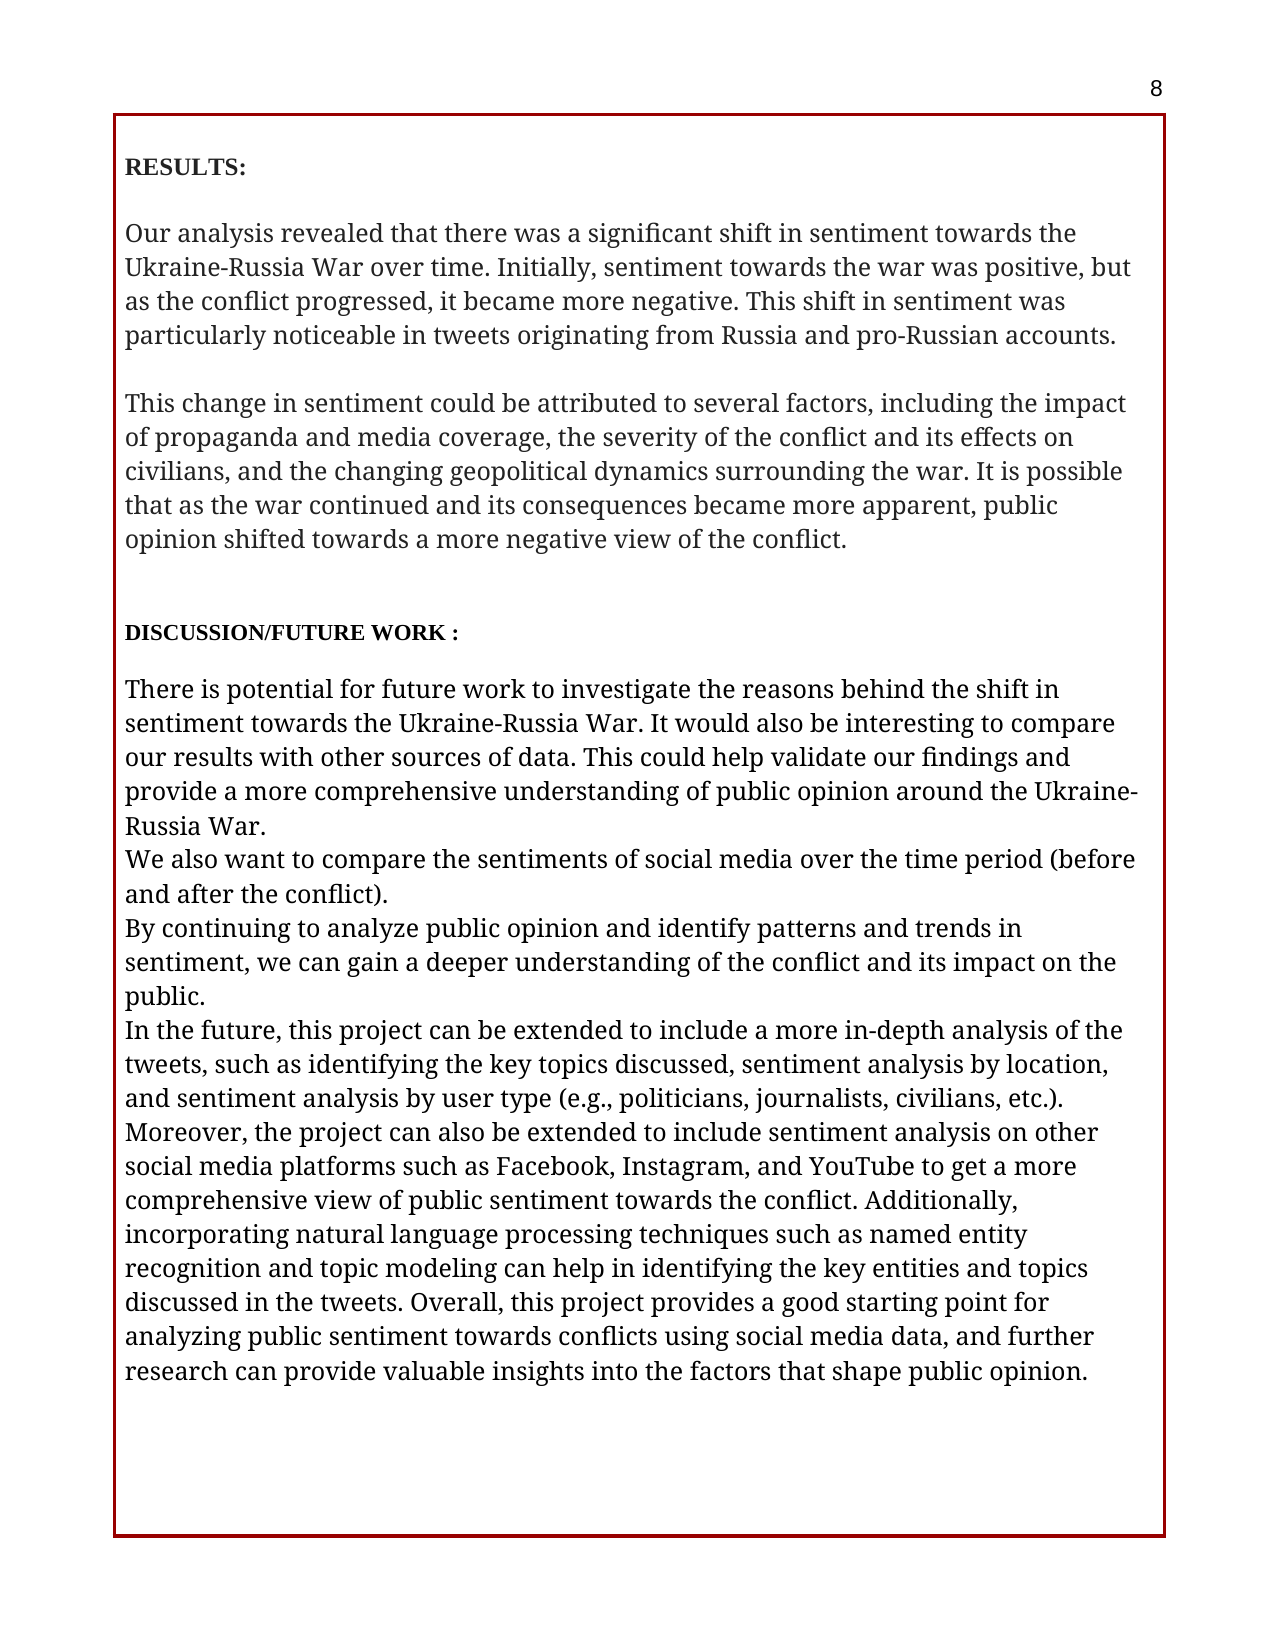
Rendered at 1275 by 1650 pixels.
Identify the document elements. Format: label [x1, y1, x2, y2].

table_header [116, 116, 1163, 1534]
